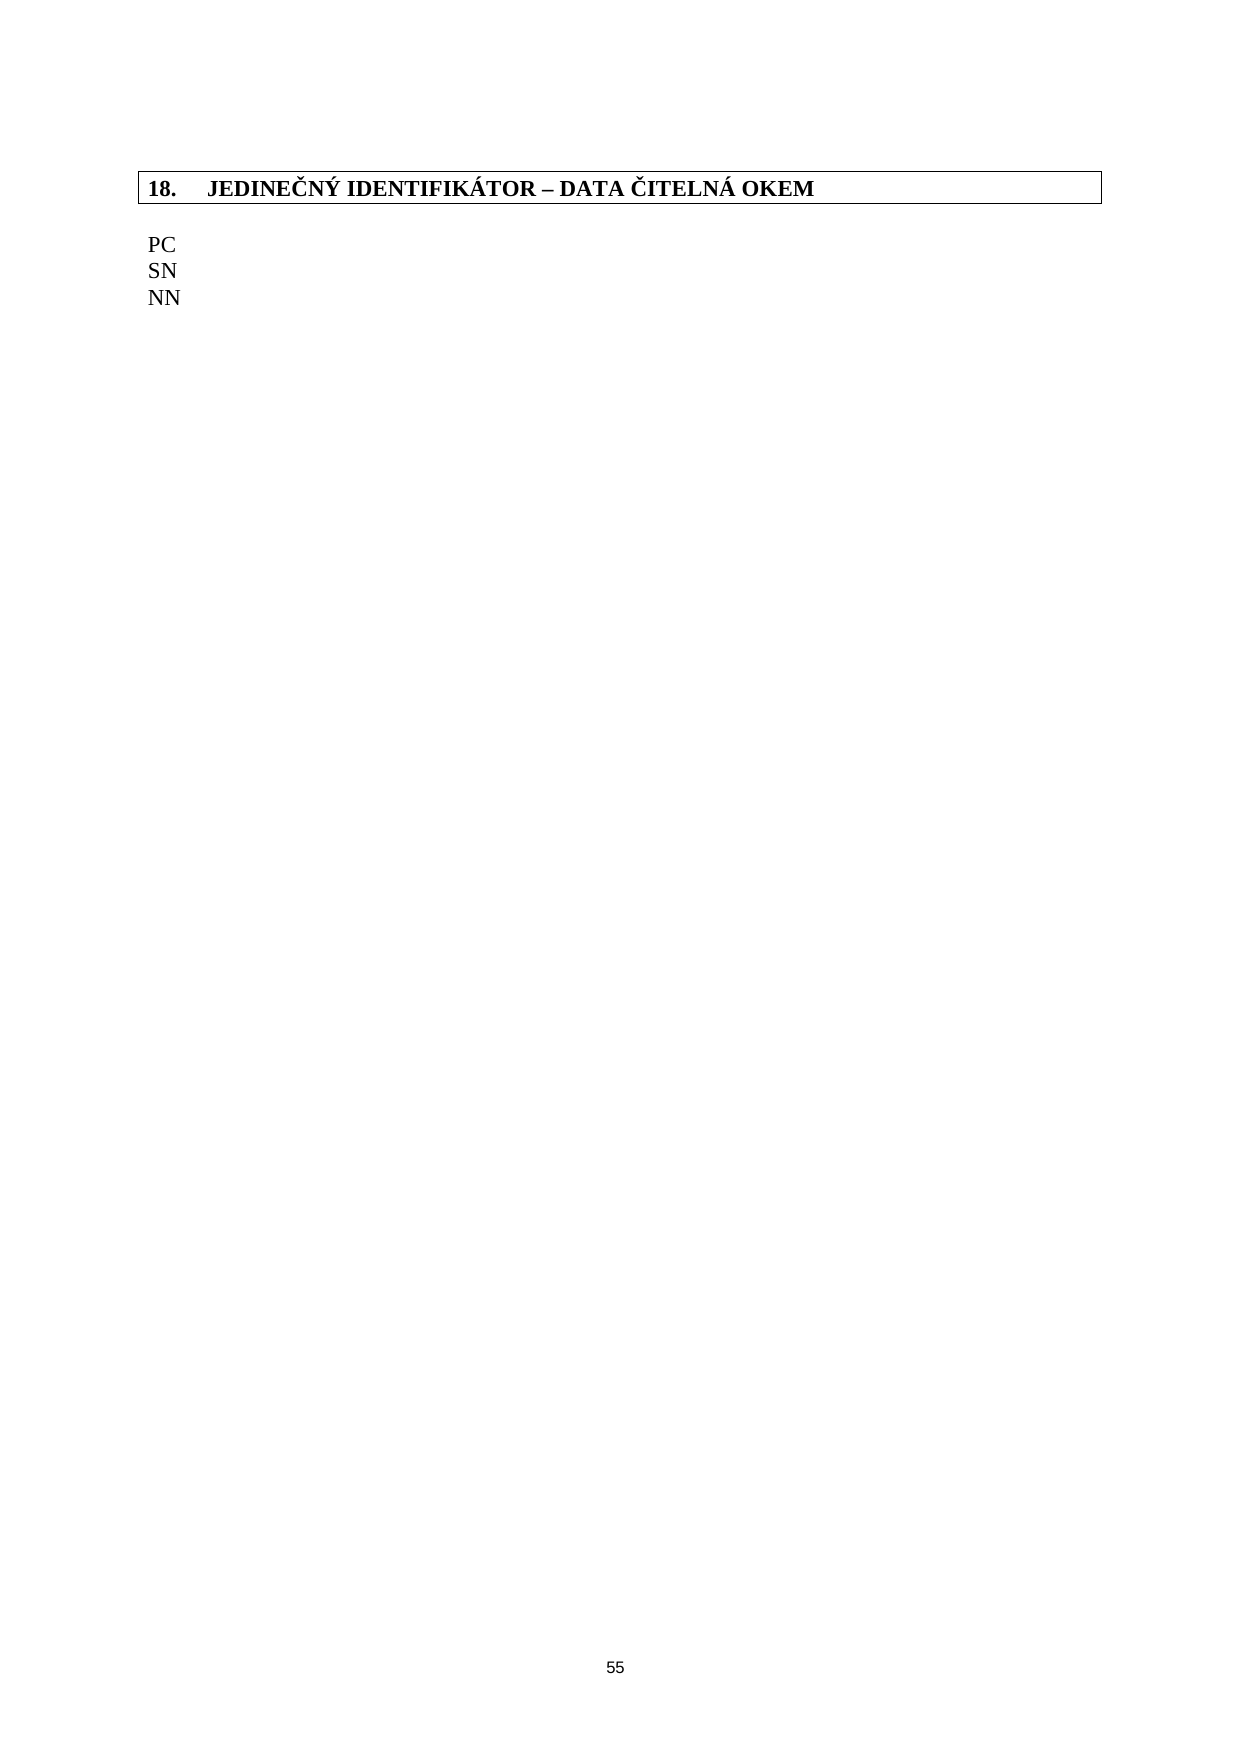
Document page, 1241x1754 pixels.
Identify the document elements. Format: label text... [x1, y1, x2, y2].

list JEDINEČNÝ IDENTIFIKÁTOR – DATA ČITELNÁ OKEM [139, 172, 1101, 203]
text PC [148, 231, 1092, 257]
text SN [148, 257, 1092, 284]
text NN [148, 284, 1092, 310]
